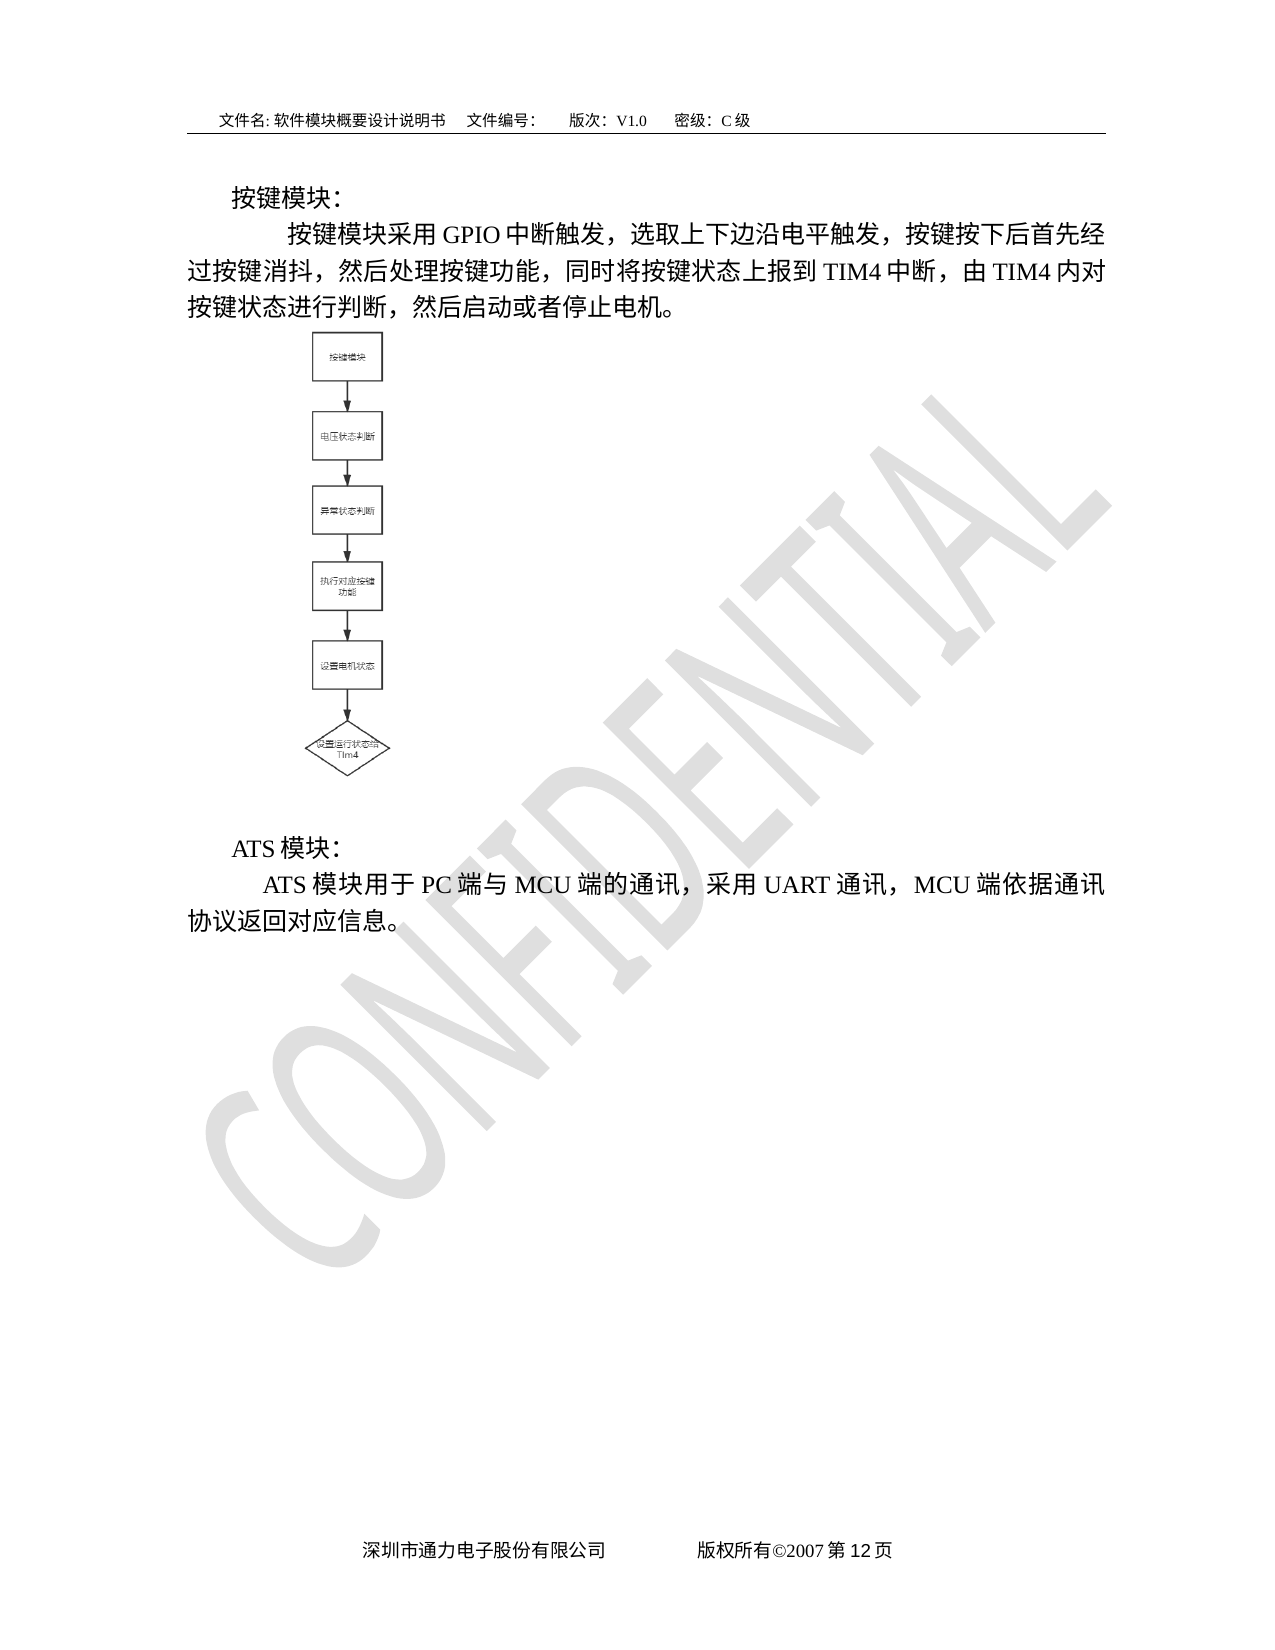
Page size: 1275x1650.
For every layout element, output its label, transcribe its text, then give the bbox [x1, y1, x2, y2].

text ATS模块： [187, 828, 1106, 865]
text 按键模块采用GPIO中断触发，选取上下边沿电平触发，按键按下后首先经过按键消抖，然后处理按键功能，同时将按键状态上报到TIM4中断，由TIM4内对按键状态进行判断，然后启动或者停止电机。 [187, 215, 1106, 324]
text ATS模块用于PC端与MCU端的通讯，采用UART通讯，MCU端依据通讯协议返回对应信息。 [187, 865, 1106, 937]
picture [274, 323, 406, 829]
text 按键模块： [187, 179, 1106, 215]
